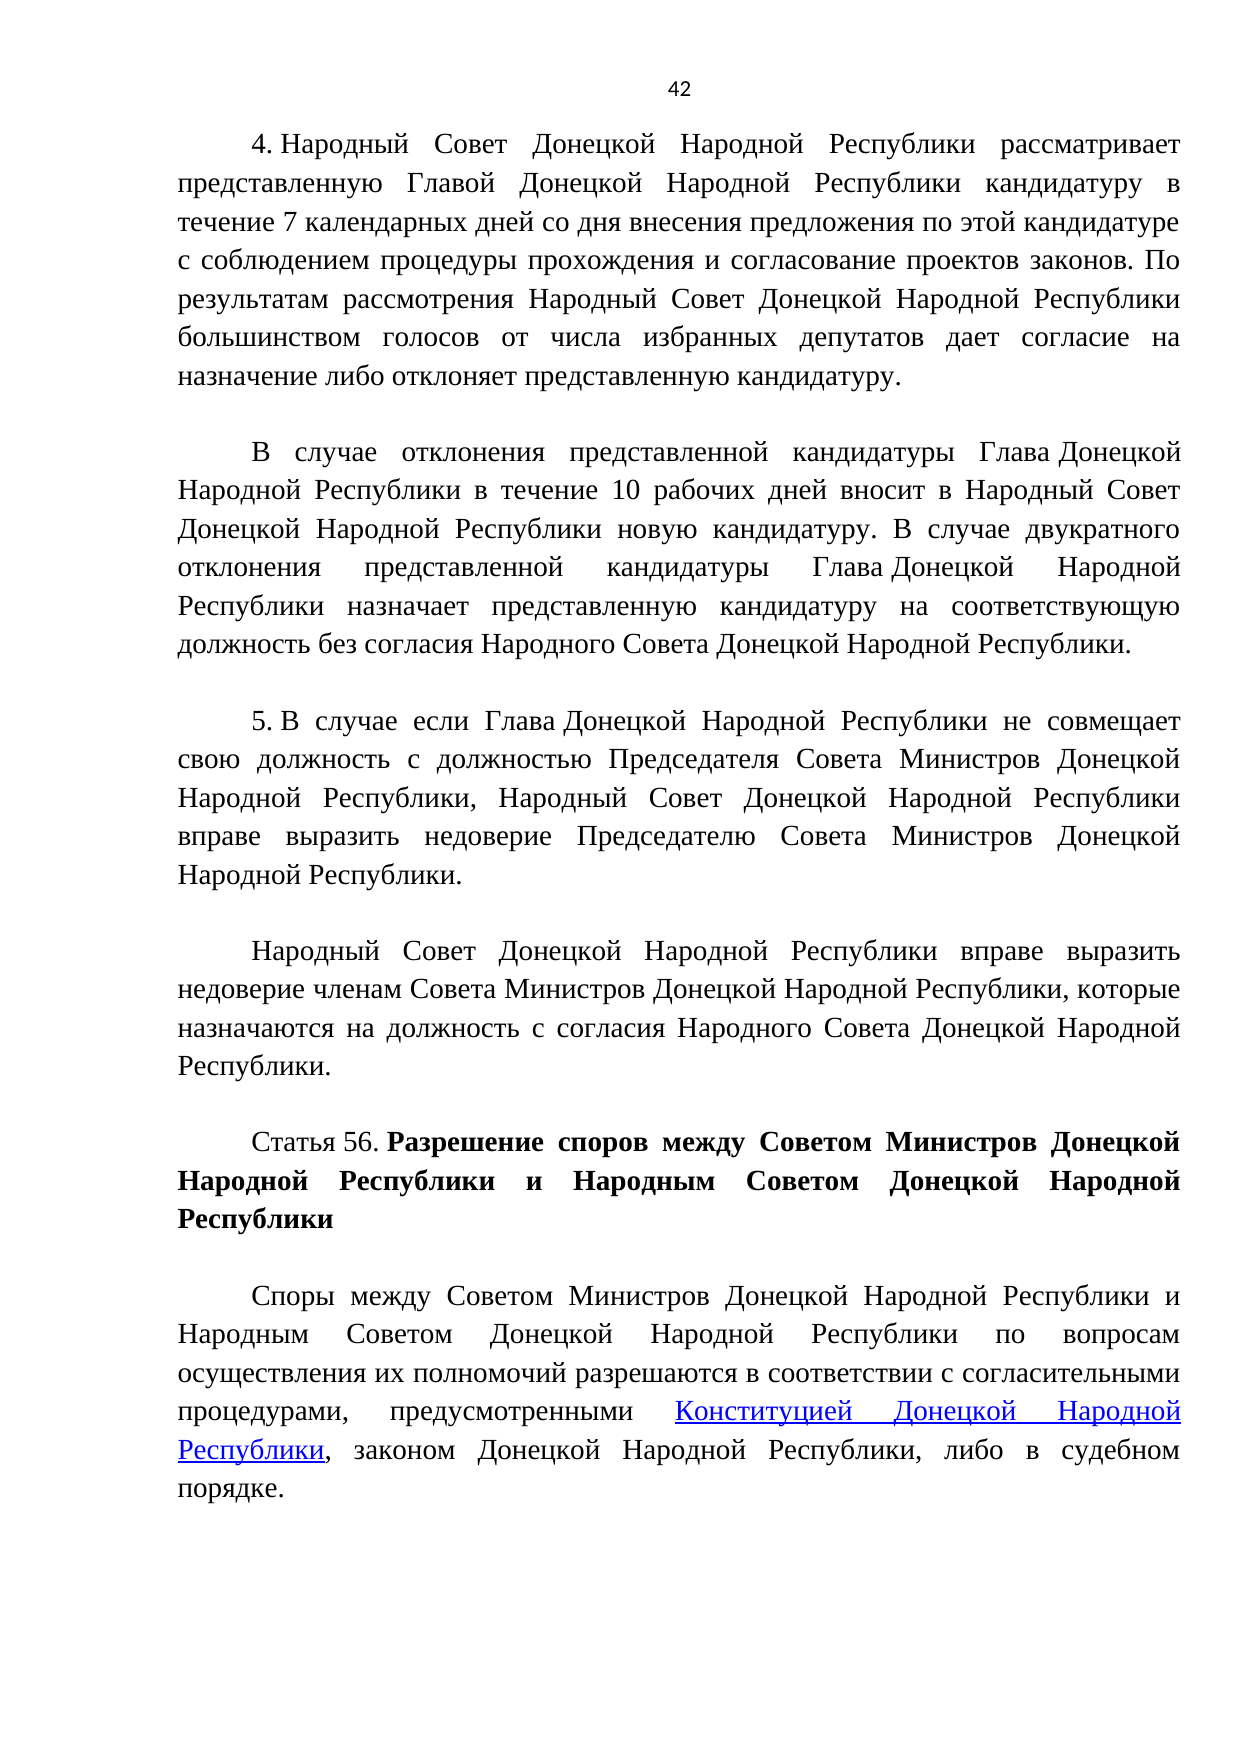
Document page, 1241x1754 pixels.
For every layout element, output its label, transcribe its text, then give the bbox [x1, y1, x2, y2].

text 4. Народный Совет Донецкой Народной Республики рассматривает представленную Главой Донецкой Народной Республики кандидатуру в течение 7 календарных дней со дня внесения предложения по этой кандидатуре с соблюдением процедуры прохождения и согласование проектов законов. По результатам рассмотрения Народный Совет Донецкой Народной Республики большинством голосов от числа избранных депутатов дает согласие на назначение либо отклоняет представленную кандидатуру. [177, 127, 1181, 391]
text 5. В случае если Глава Донецкой Народной Республики не совмещает свою должность с должностью Председателя Совета Министров Донецкой Народной Республики, Народный Совет Донецкой Народной Республики вправе выразить недоверие Председателю Совета Министров Донецкой Народной Республики. [177, 703, 1181, 890]
text В случае отклонения представленной кандидатуры Глава Донецкой Народной Республики в течение 10 рабочих дней вносит в Народный Совет Донецкой Народной Республики новую кандидатуру. В случае двукратного отклонения представленной кандидатуры Глава Донецкой Народной Республики назначает представленную кандидатуру на соответствующую должность без согласия Народного Совета Донецкой Народной Республики. [177, 434, 1181, 660]
text Народный Совет Донецкой Народной Республики вправе выразить недоверие членам Совета Министров Донецкой Народной Республики, которые назначаются на должность с согласия Народного Совета Донецкой Народной Республики. [177, 933, 1181, 1082]
text Статья 56. Разрешение споров между Советом Министров Донецкой Народной Республики и Народным Советом Донецкой Народной Республики [177, 1124, 1181, 1235]
text Споры между Советом Министров Донецкой Народной Республики и Народным Советом Донецкой Народной Республики по вопросам осуществления их полномочий разрешаются в соответствии с согласительными процедурами, предусмотренными Конституцией Донецкой Народной Республики, законом Донецкой Народной Республики, либо в судебном порядке. [177, 1278, 1181, 1504]
